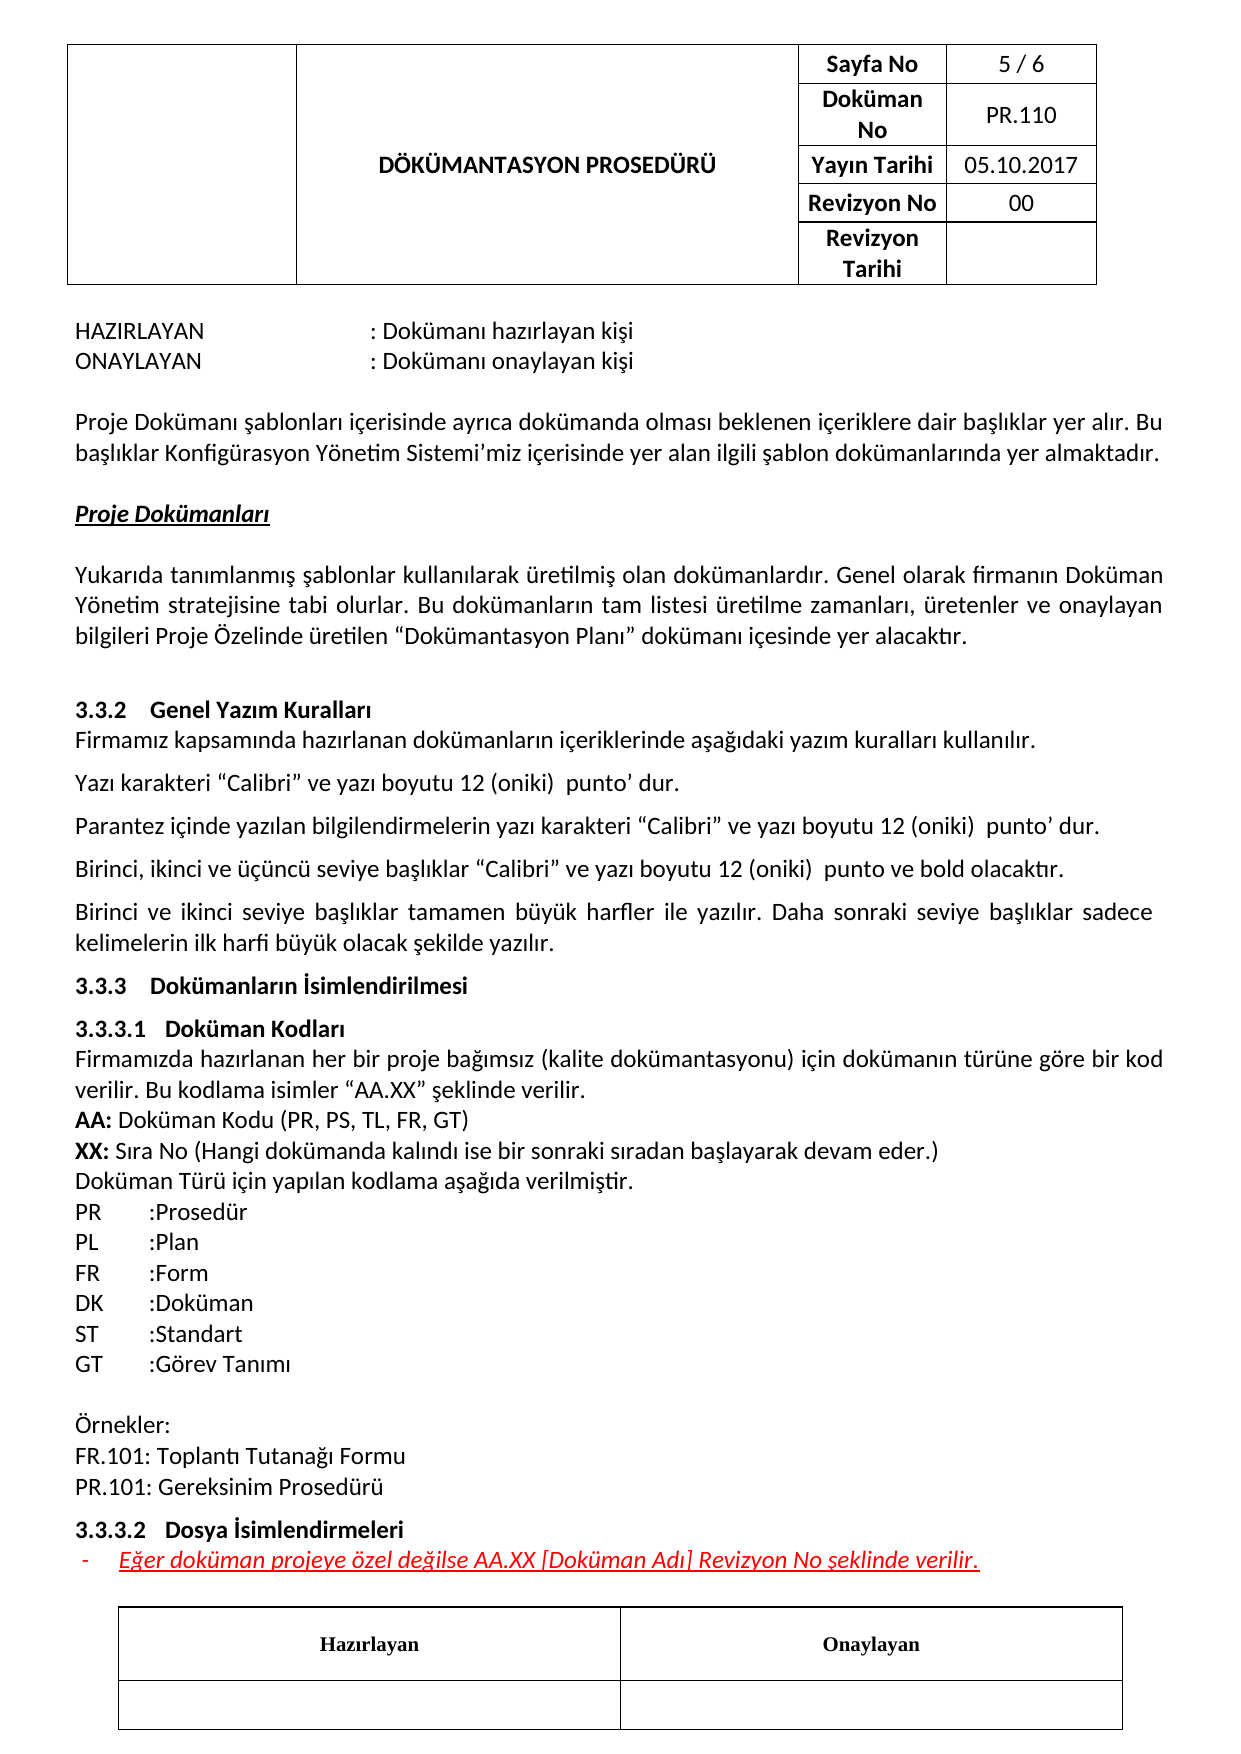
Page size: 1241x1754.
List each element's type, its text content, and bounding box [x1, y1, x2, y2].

text XX: Sıra No (Hangi dokümanda kalındı ise bir sonraki sıradan başlayarak devam eder.) [75, 1135, 1165, 1166]
text ONAYLAYAN : Dokümanı onaylayan kişi [75, 346, 1165, 376]
text PR.101: Gereksinim Prosedürü [75, 1471, 1165, 1501]
text ST :Standart [75, 1318, 1165, 1349]
text HAZIRLAYAN : Dokümanı hazırlayan kişi [75, 315, 1165, 346]
text Yazı karakteri “Calibri” ve yazı boyutu 12 (oniki) punto’ dur. [75, 767, 1154, 798]
subtitle Doküman Kodları [75, 1013, 1165, 1043]
text AA: Doküman Kodu (PR, PS, TL, FR, GT) [75, 1104, 1165, 1135]
text Proje Dokümanı şablonları içerisinde ayrıca dokümanda olması beklenen içeriklere dair başlıklar yer alır. Bu başlıklar Konfigürasyon Yönetim Sistemi’miz içerisinde yer alan ilgili şablon dokümanlarında yer almaktadır. [75, 407, 1165, 468]
text FR :Form [75, 1257, 1165, 1288]
text Firmamız kapsamında hazırlanan dokümanların içeriklerinde aşağıdaki yazım kuralları kullanılır. [75, 724, 1165, 755]
text DK :Doküman [75, 1288, 1165, 1318]
text Doküman Türü için yapılan kodlama aşağıda verilmiştir. [75, 1166, 1165, 1196]
text Birinci, ikinci ve üçüncü seviye başlıklar “Calibri” ve yazı boyutu 12 (oniki) punto ve bold olacaktır. [75, 853, 1154, 884]
text FR.101: Toplantı Tutanağı Formu [75, 1440, 1165, 1471]
text Firmamızda hazırlanan her bir proje bağımsız (kalite dokümantasyonu) için dokümanın türüne göre bir kod verilir. Bu kodlama isimler “AA.XX” şeklinde verilir. [75, 1043, 1165, 1104]
subtitle Dokümanların İsimlendirilmesi [75, 970, 1165, 1000]
text PL :Plan [75, 1227, 1165, 1257]
list Eğer doküman projeye özel değilse AA.XX [Doküman Adı] Revizyon No şeklinde verilir. [81, 1544, 1165, 1575]
text Yukarıda tanımlanmış şablonlar kullanılarak üretilmiş olan dokümanlardır. Genel olarak firmanın Doküman Yönetim stratejisine tabi olurlar. Bu dokümanların tam listesi üretilme zamanları, üretenler ve onaylayan bilgileri Proje Özelinde üretilen “Dokümantasyon Planı” dokümanı içesinde yer alacaktır. [75, 559, 1165, 651]
text Örnekler: [75, 1410, 1165, 1440]
subtitle Genel Yazım Kuralları [75, 694, 1165, 724]
text Proje Dokümanları [75, 498, 1165, 529]
text GT :Görev Tanımı [75, 1349, 1165, 1379]
text PR :Prosedür [75, 1196, 1165, 1227]
subtitle Dosya İsimlendirmeleri [75, 1514, 1165, 1544]
text Parantez içinde yazılan bilgilendirmelerin yazı karakteri “Calibri” ve yazı boyutu 12 (oniki) punto’ dur. [75, 810, 1154, 841]
text Birinci ve ikinci seviye başlıklar tamamen büyük harfler ile yazılır. Daha sonraki seviye başlıklar sadece kelimelerin ilk harfi büyük olacak şekilde yazılır. [75, 896, 1154, 957]
